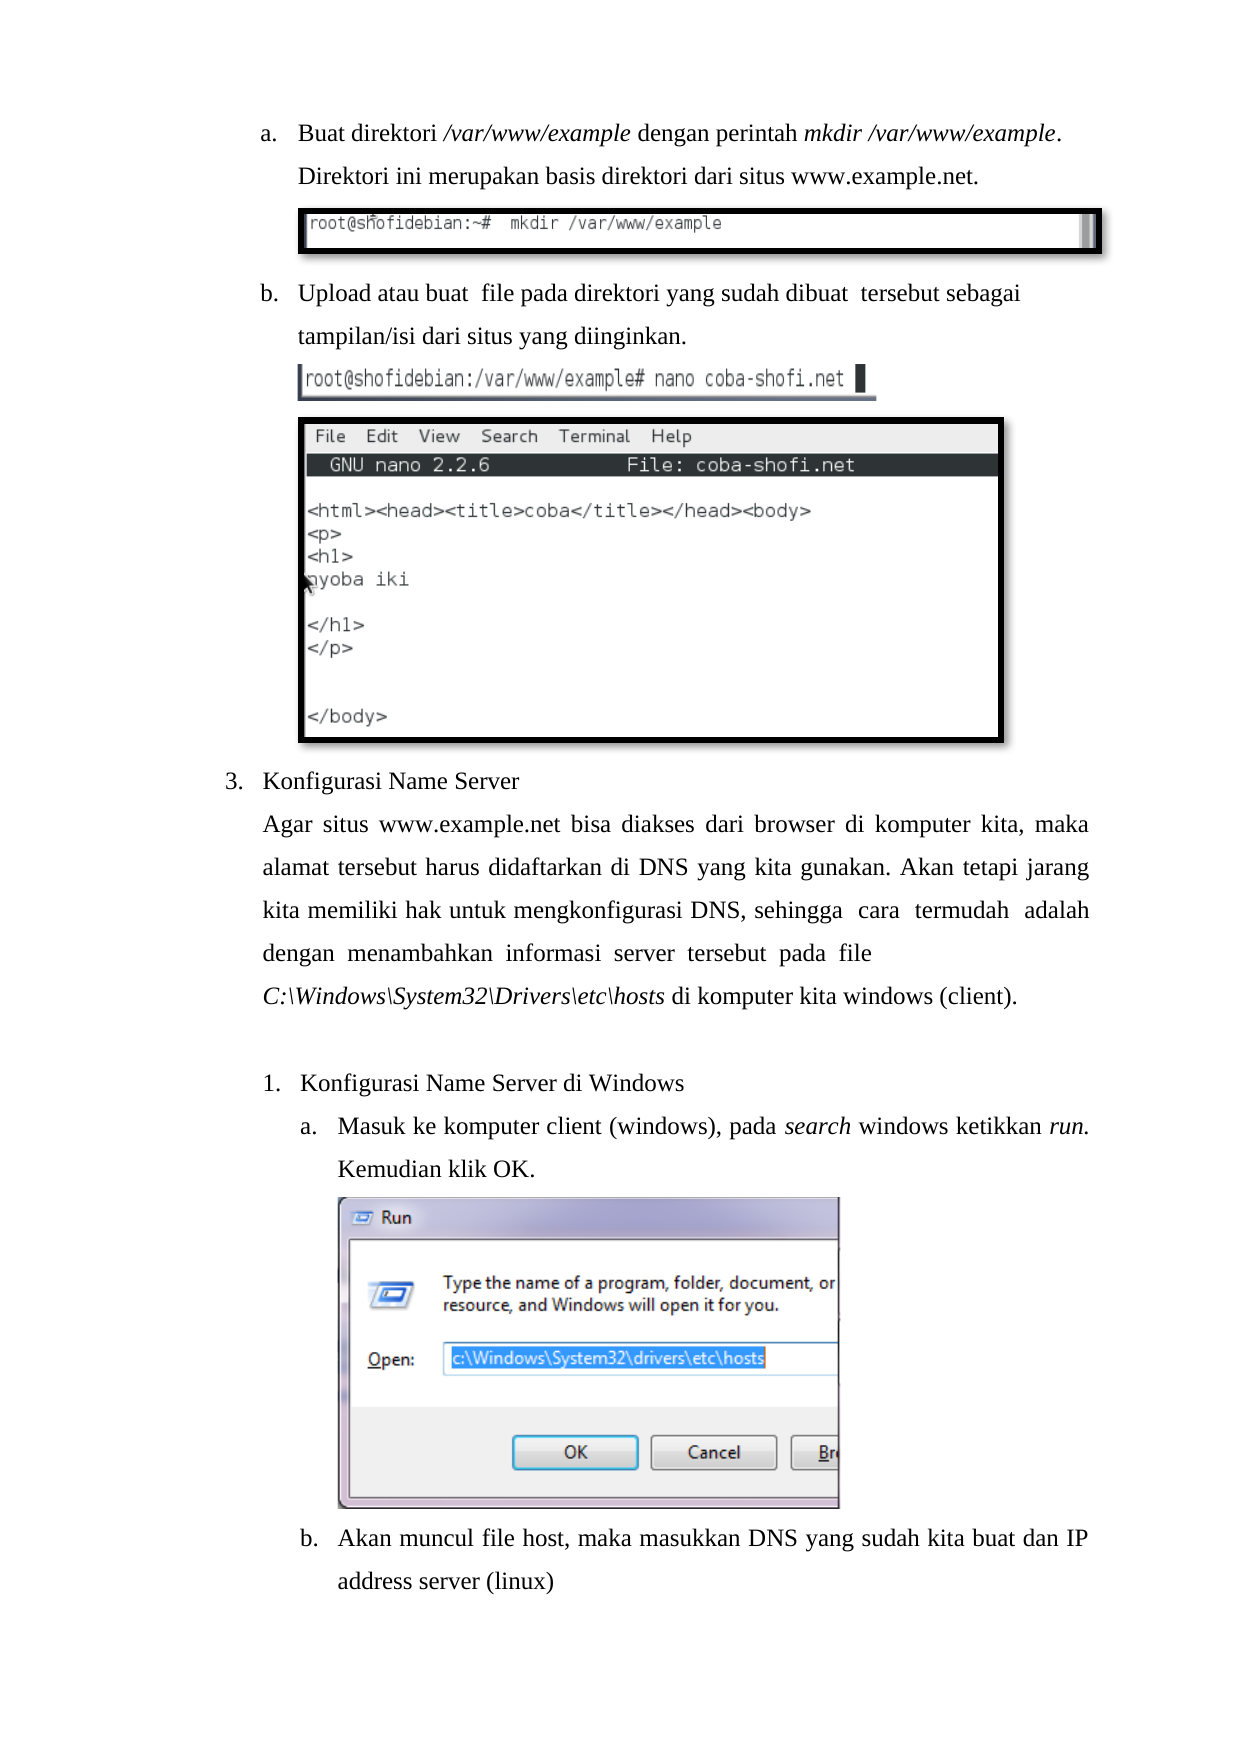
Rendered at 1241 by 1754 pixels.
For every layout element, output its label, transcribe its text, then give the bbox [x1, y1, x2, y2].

picture [304, 424, 998, 737]
list Konfigurasi Name Server di Windows [262, 1068, 1090, 1096]
list Konfigurasi Name Server [225, 766, 1090, 794]
list Buat direktori /var/www/example dengan perintah mkdir /var/www/example. Direktori ini merupakan basis direktori dari situs www.example.net. [260, 118, 1090, 190]
list Akan muncul file host, maka masukkan DNS yang sudah kita buat dan IP address server (linux) [300, 1523, 1090, 1595]
list Upload atau buat file pada direktori yang sudah dibuat tersebut sebagai tampilan/isi dari situs yang diinginkan. [260, 278, 1090, 350]
list C:\Windows\System32\Drivers\etc\hosts di komputer kita windows (client). [262, 981, 1090, 1010]
list Masuk ke komputer client (windows), pada search windows ketikkan run. Kemudian klik OK. [300, 1111, 1090, 1183]
picture [304, 214, 1096, 248]
picture [297, 364, 877, 401]
list Agar situs www.example.net bisa diakses dari browser di komputer kita, maka alamat tersebut harus didaftarkan di DNS yang kita gunakan. Akan tetapi jarang kita memiliki hak untuk mengkonfigurasi DNS, sehingga cara termudah adalah dengan menambahkan informasi server tersebut pada file [262, 809, 1090, 967]
picture [337, 1197, 841, 1509]
